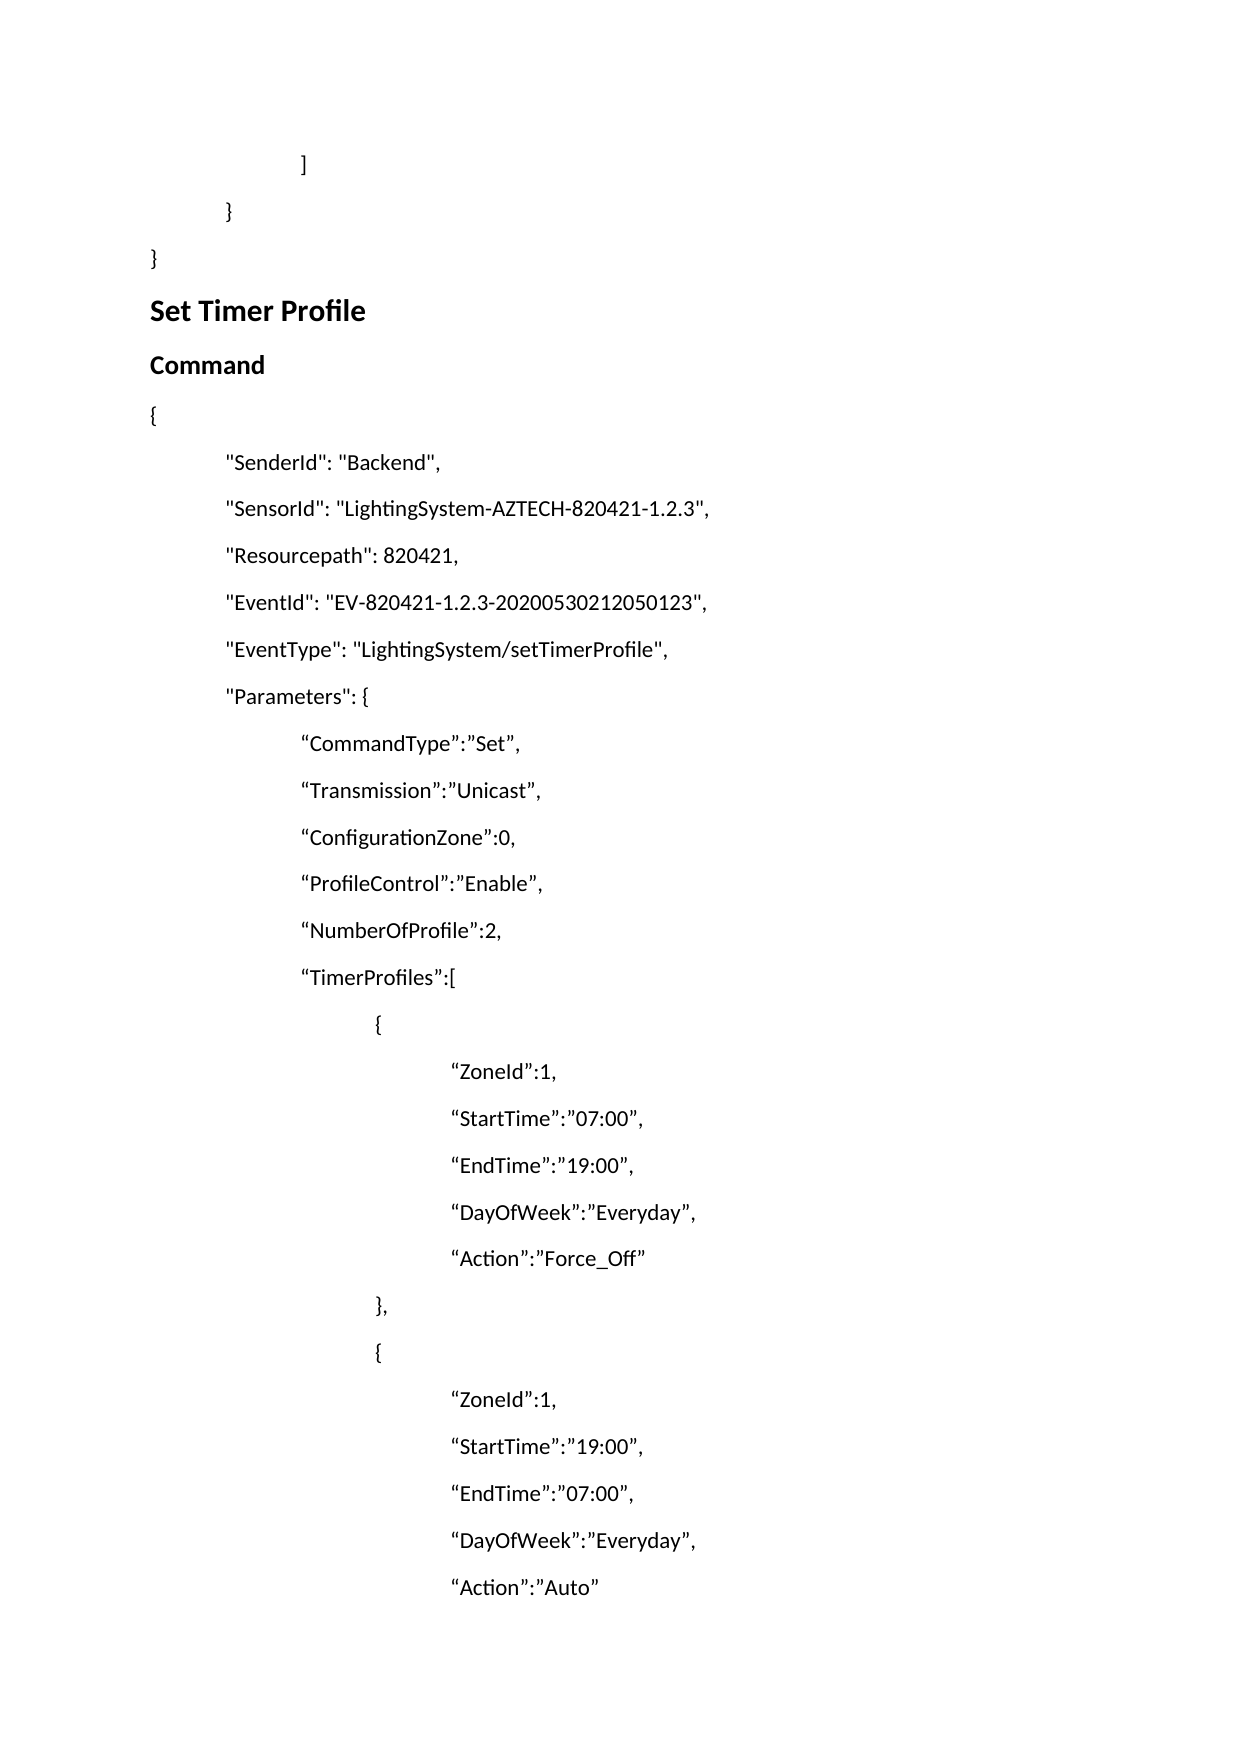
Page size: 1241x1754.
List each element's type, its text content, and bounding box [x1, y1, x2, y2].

text “ZoneId”:1, [225, 1385, 1090, 1413]
text “ConfigurationZone”:0, [225, 823, 1090, 851]
text } [150, 244, 1090, 272]
text “ZoneId”:1, [225, 1057, 1090, 1085]
text “EndTime”:”19:00”, [225, 1151, 1090, 1179]
text “Transmission”:”Unicast”, [225, 776, 1090, 804]
text "EventId": "EV-820421-1.2.3-20200530212050123", [150, 588, 1090, 616]
text "SensorId": "LightingSystem-AZTECH-820421-1.2.3", [150, 494, 1090, 522]
text “StartTime”:”07:00”, [225, 1104, 1090, 1132]
text { [150, 401, 1090, 429]
text “StartTime”:”19:00”, [225, 1432, 1090, 1460]
text “TimerProfiles”:[ [225, 963, 1090, 991]
text "Parameters": { [150, 682, 1090, 710]
text "Resourcepath": 820421, [150, 541, 1090, 569]
text “Action”:”Force_Off” [225, 1244, 1090, 1272]
text "EventType": "LightingSystem/setTimerProfile", [150, 635, 1090, 663]
text "SenderId": "Backend", [150, 448, 1090, 476]
text Command [150, 348, 1090, 381]
text “Action”:”Auto” [225, 1573, 1090, 1601]
text “DayOfWeek”:”Everyday”, [225, 1526, 1090, 1554]
text “ProfileControl”:”Enable”, [225, 869, 1090, 897]
text }, [225, 1291, 1090, 1319]
text “NumberOfProfile”:2, [225, 916, 1090, 944]
text Set Timer Profile [150, 291, 1090, 329]
text “EndTime”:”07:00”, [225, 1479, 1090, 1507]
text ] [225, 150, 1090, 178]
text “CommandType”:”Set”, [225, 729, 1090, 757]
text } [150, 197, 1090, 225]
text “DayOfWeek”:”Everyday”, [225, 1198, 1090, 1226]
text { [225, 1338, 1090, 1366]
text { [225, 1010, 1090, 1038]
